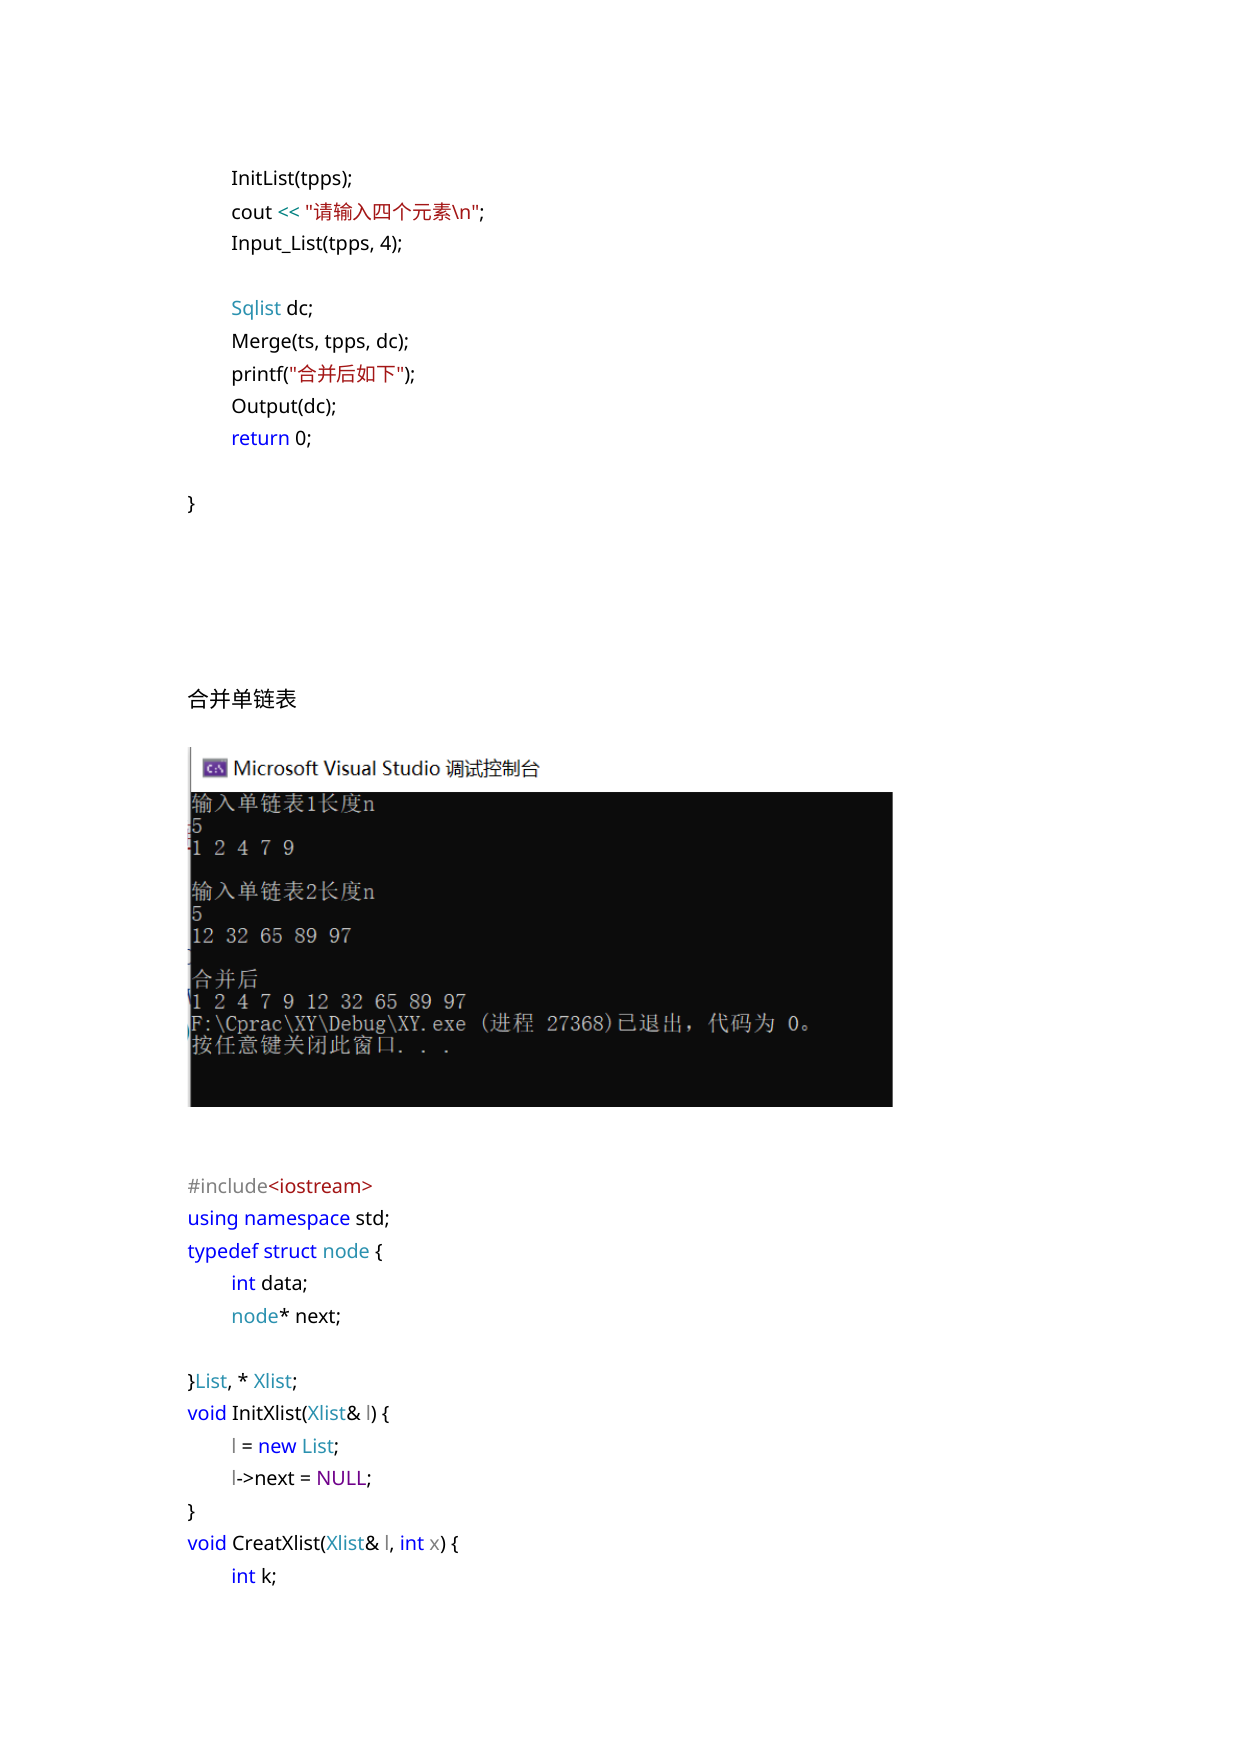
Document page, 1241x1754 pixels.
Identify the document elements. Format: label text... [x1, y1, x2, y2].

text Merge(ts, tpps, dc); [187, 324, 1053, 357]
text int data; [187, 1267, 1053, 1299]
text l->next = NULL; [187, 1462, 1053, 1494]
text void CreatXlist(Xlist& l, int x) { [187, 1527, 1053, 1559]
text typedef struct node { [187, 1234, 1053, 1267]
picture [187, 747, 893, 1107]
text return 0; [187, 422, 1053, 454]
text node* next; [187, 1299, 1053, 1332]
text Sqlist dc; [187, 292, 1053, 324]
text l = new List; [187, 1429, 1053, 1462]
text }List, * Xlist; [187, 1364, 1053, 1397]
text Output(dc); [187, 389, 1053, 422]
text using namespace std; [187, 1202, 1053, 1234]
text } [187, 1494, 1053, 1527]
text void InitXlist(Xlist& l) { [187, 1397, 1053, 1429]
text printf("合并后如下"); [187, 357, 1053, 389]
text Input_List(tpps, 4); [187, 227, 1053, 259]
text 合并单链表 [187, 682, 1053, 714]
text InitList(tpps); [187, 162, 1053, 194]
text int k; [187, 1559, 1053, 1592]
text #include<iostream> [187, 1169, 1053, 1202]
text cout << "请输入四个元素\n"; [187, 194, 1053, 227]
text } [187, 487, 1053, 519]
